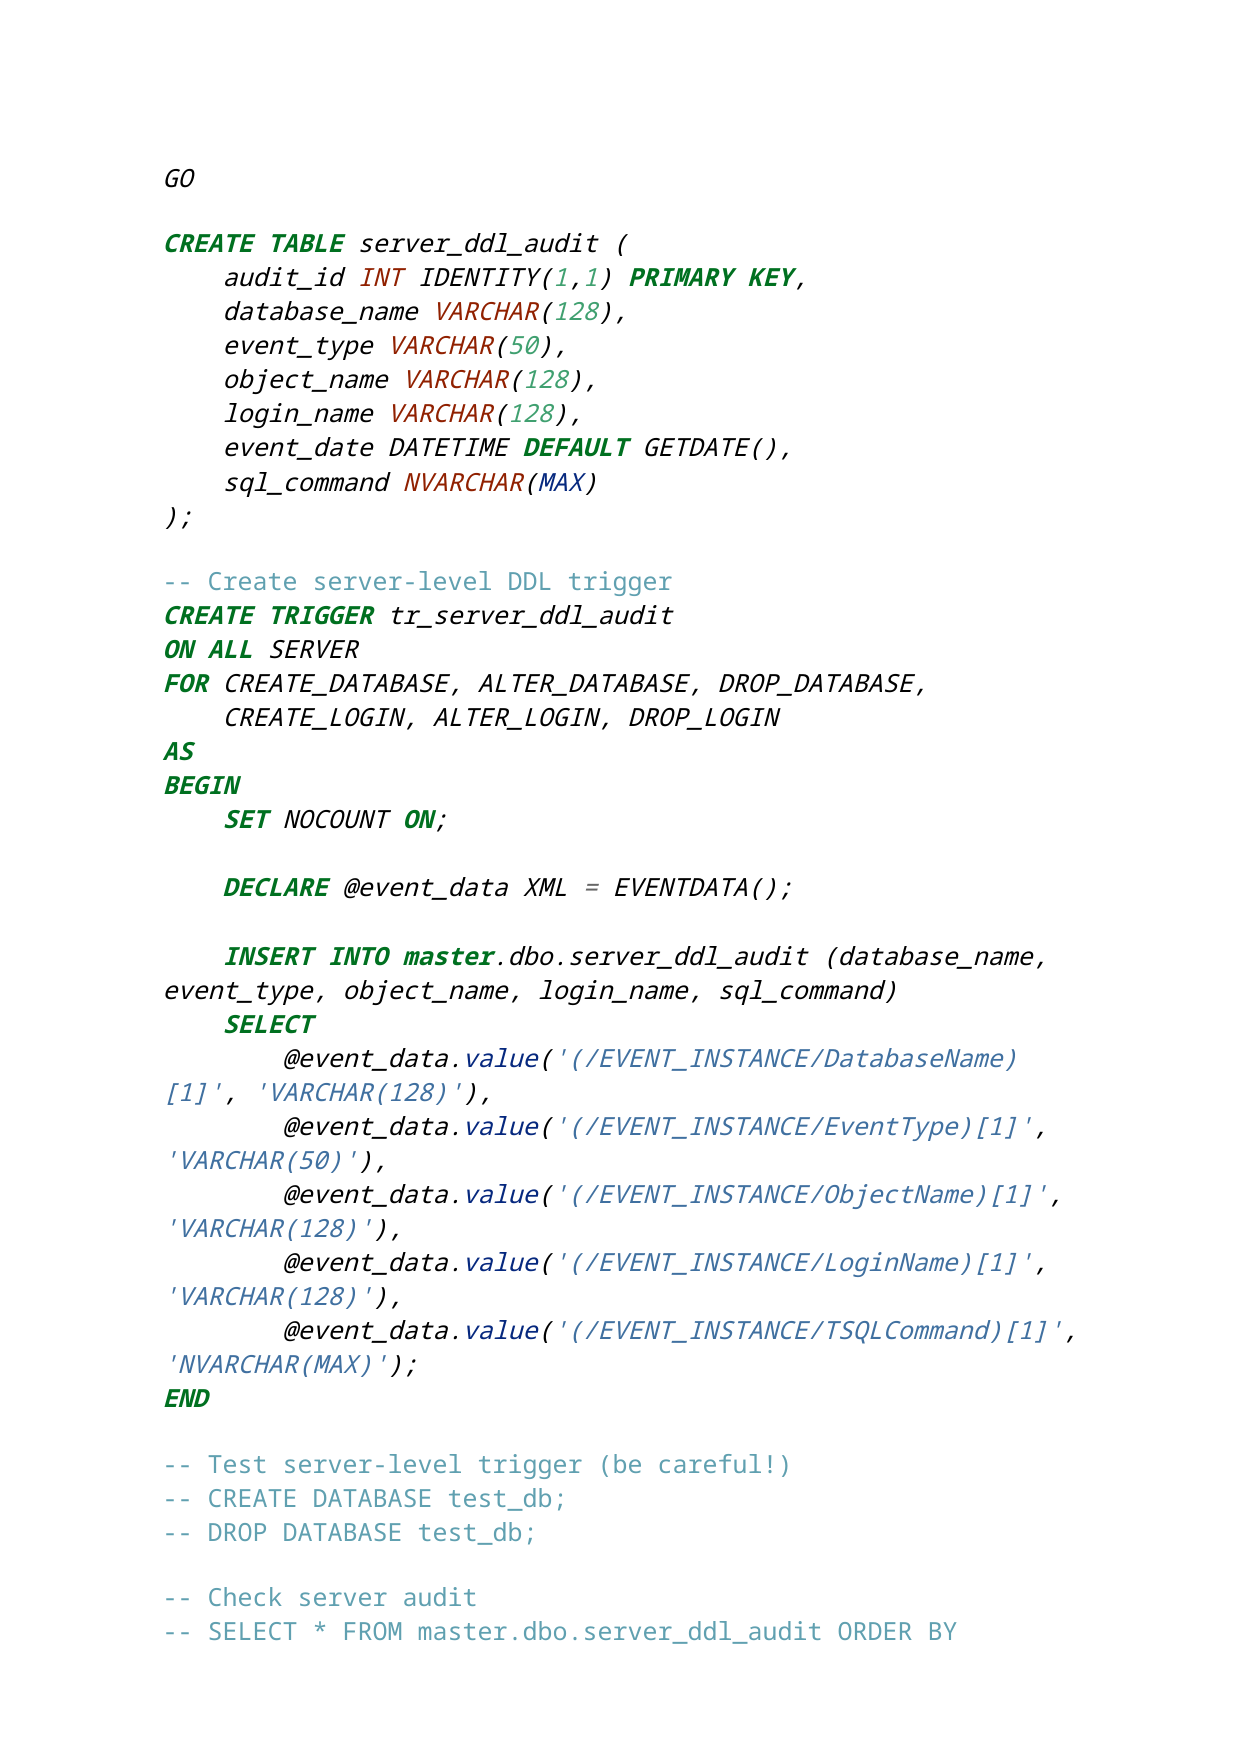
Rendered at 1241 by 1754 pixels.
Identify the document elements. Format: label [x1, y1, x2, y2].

text [162, 160, 1078, 1648]
